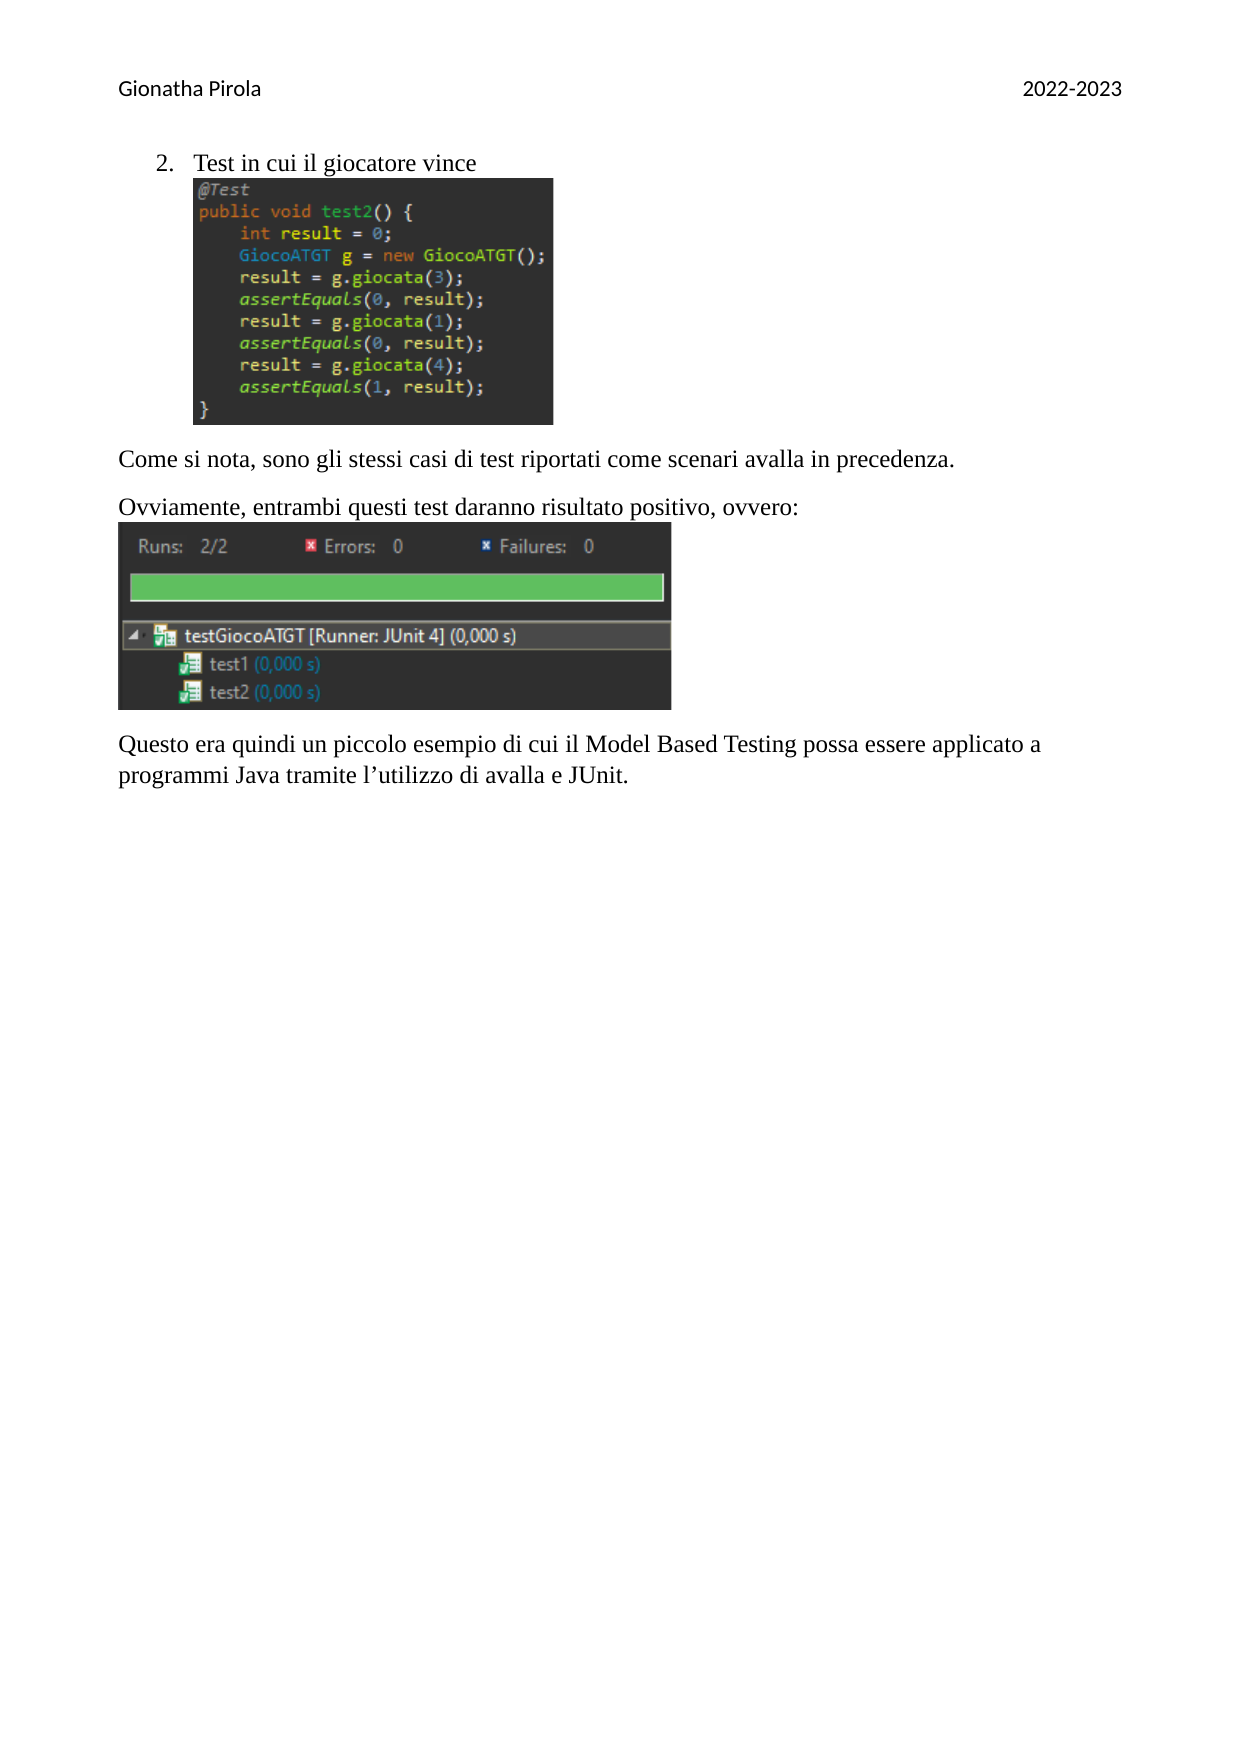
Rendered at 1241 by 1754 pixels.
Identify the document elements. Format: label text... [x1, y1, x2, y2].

text Come si nota, sono gli stessi casi di test riportati come scenari avalla in precedenza. [118, 444, 1122, 473]
picture [193, 178, 554, 425]
text Questo era quindi un piccolo esempio di cui il Model Based Testing possa essere applicato a programmi Java tramite l’utilizzo di avalla e JUnit. [118, 729, 1122, 819]
picture [118, 522, 672, 710]
